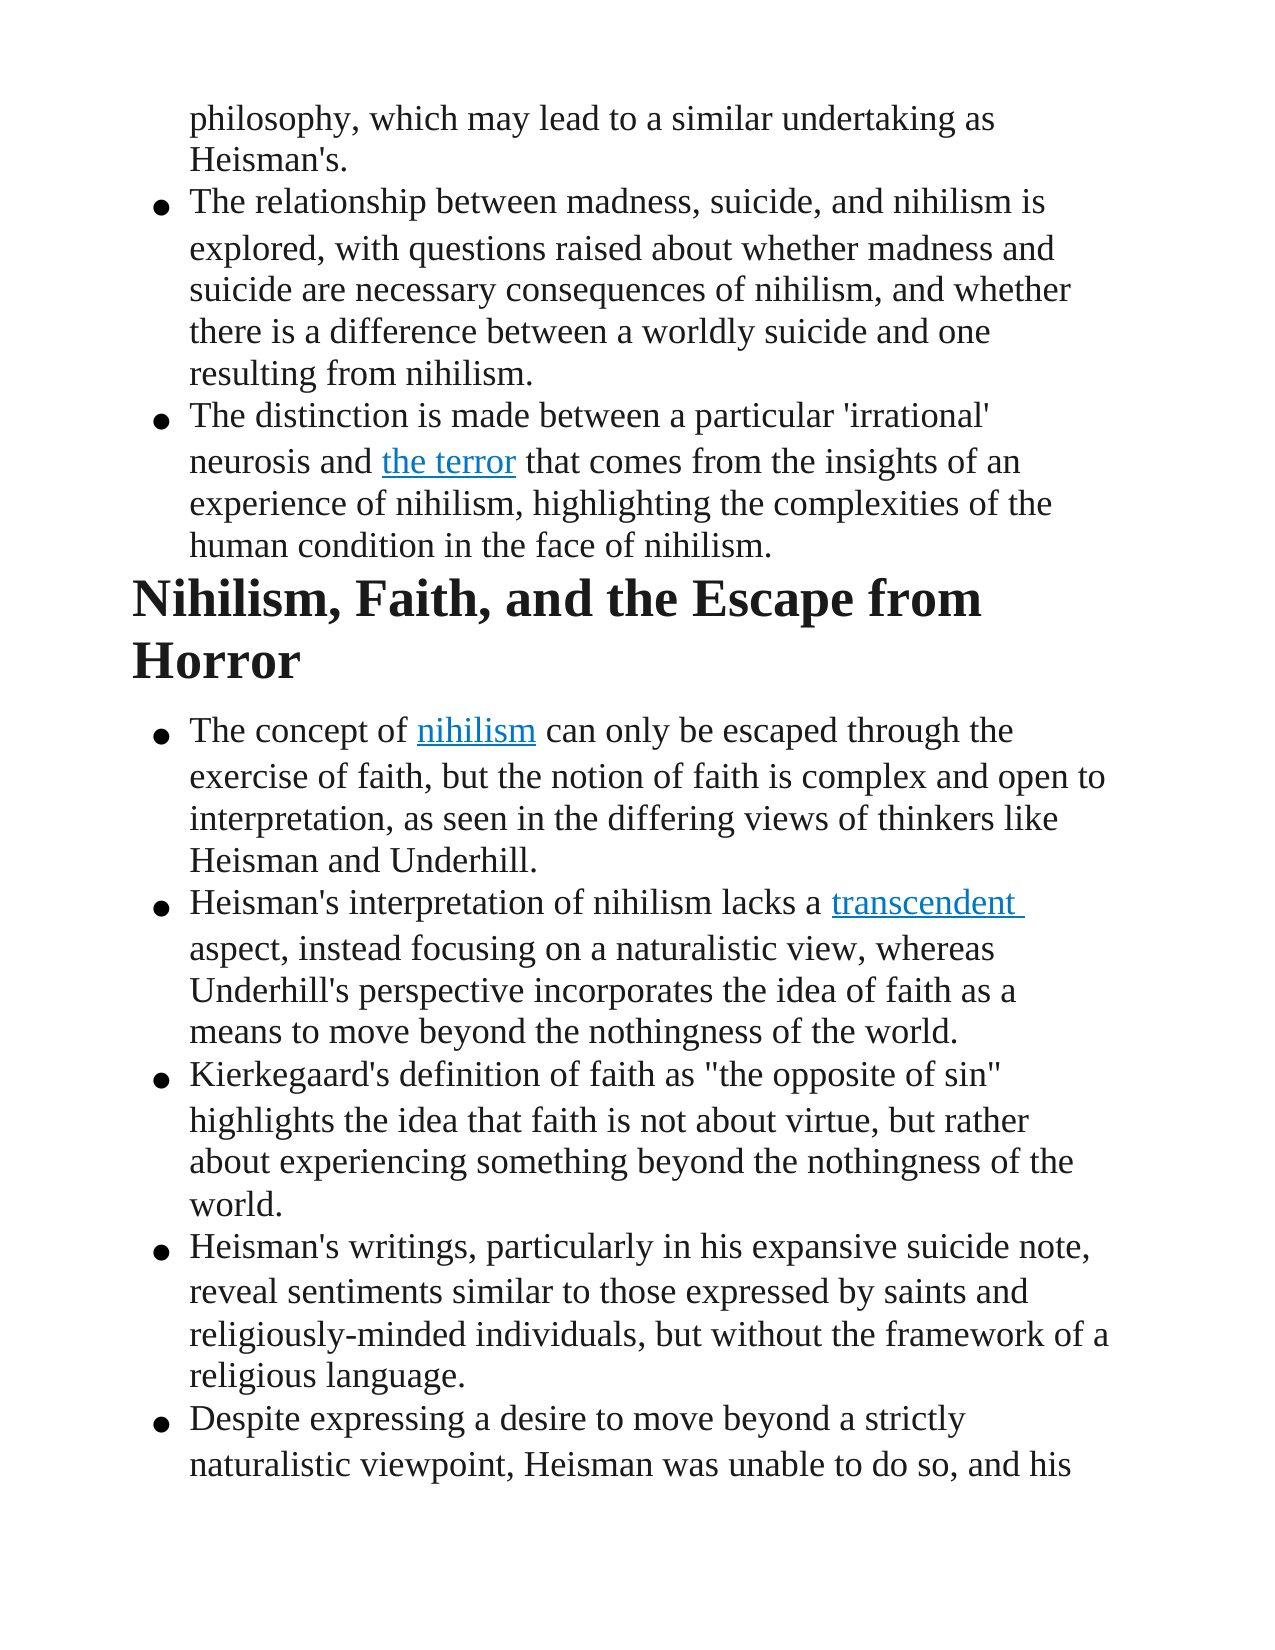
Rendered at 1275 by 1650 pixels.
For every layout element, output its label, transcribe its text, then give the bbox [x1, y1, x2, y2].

list The distinction is made between a particular 'irrational' neurosis and the terror that comes from the insights of an experience of nihilism, highlighting the complexities of the human condition in the face of nihilism. [152, 394, 1083, 566]
list Heisman's writings, particularly in his expansive suicide note, reveal sentiments similar to those expressed by saints and religiously-minded individuals, but without the framework of a religious language. [152, 1224, 1121, 1396]
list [152, 1396, 1102, 1484]
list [152, 96, 1109, 180]
list The concept of nihilism can only be escaped through the exercise of faith, but the notion of faith is complex and open to interpretation, as seen in the differing views of thinkers like Heisman and Underhill. [152, 708, 1137, 880]
text Nihilism, Faith, and the Escape from Horror [133, 566, 1024, 690]
list Heisman's interpretation of nihilism lacks a transcendent aspect, instead focusing on a naturalistic view, whereas Underhill's perspective incorporates the idea of faith as a means to move beyond the nothingness of the world. [152, 880, 1047, 1052]
list The relationship between madness, suicide, and nihilism is explored, with questions raised about whether madness and suicide are necessary consequences of nihilism, and whether there is a difference between a worldly suicide and one resulting from nihilism. [152, 180, 1101, 394]
list Kierkegaard's definition of faith as "the opposite of sin" highlights the idea that faith is not about virtue, but rather about experiencing something beyond the nothingness of the world. [152, 1052, 1104, 1224]
